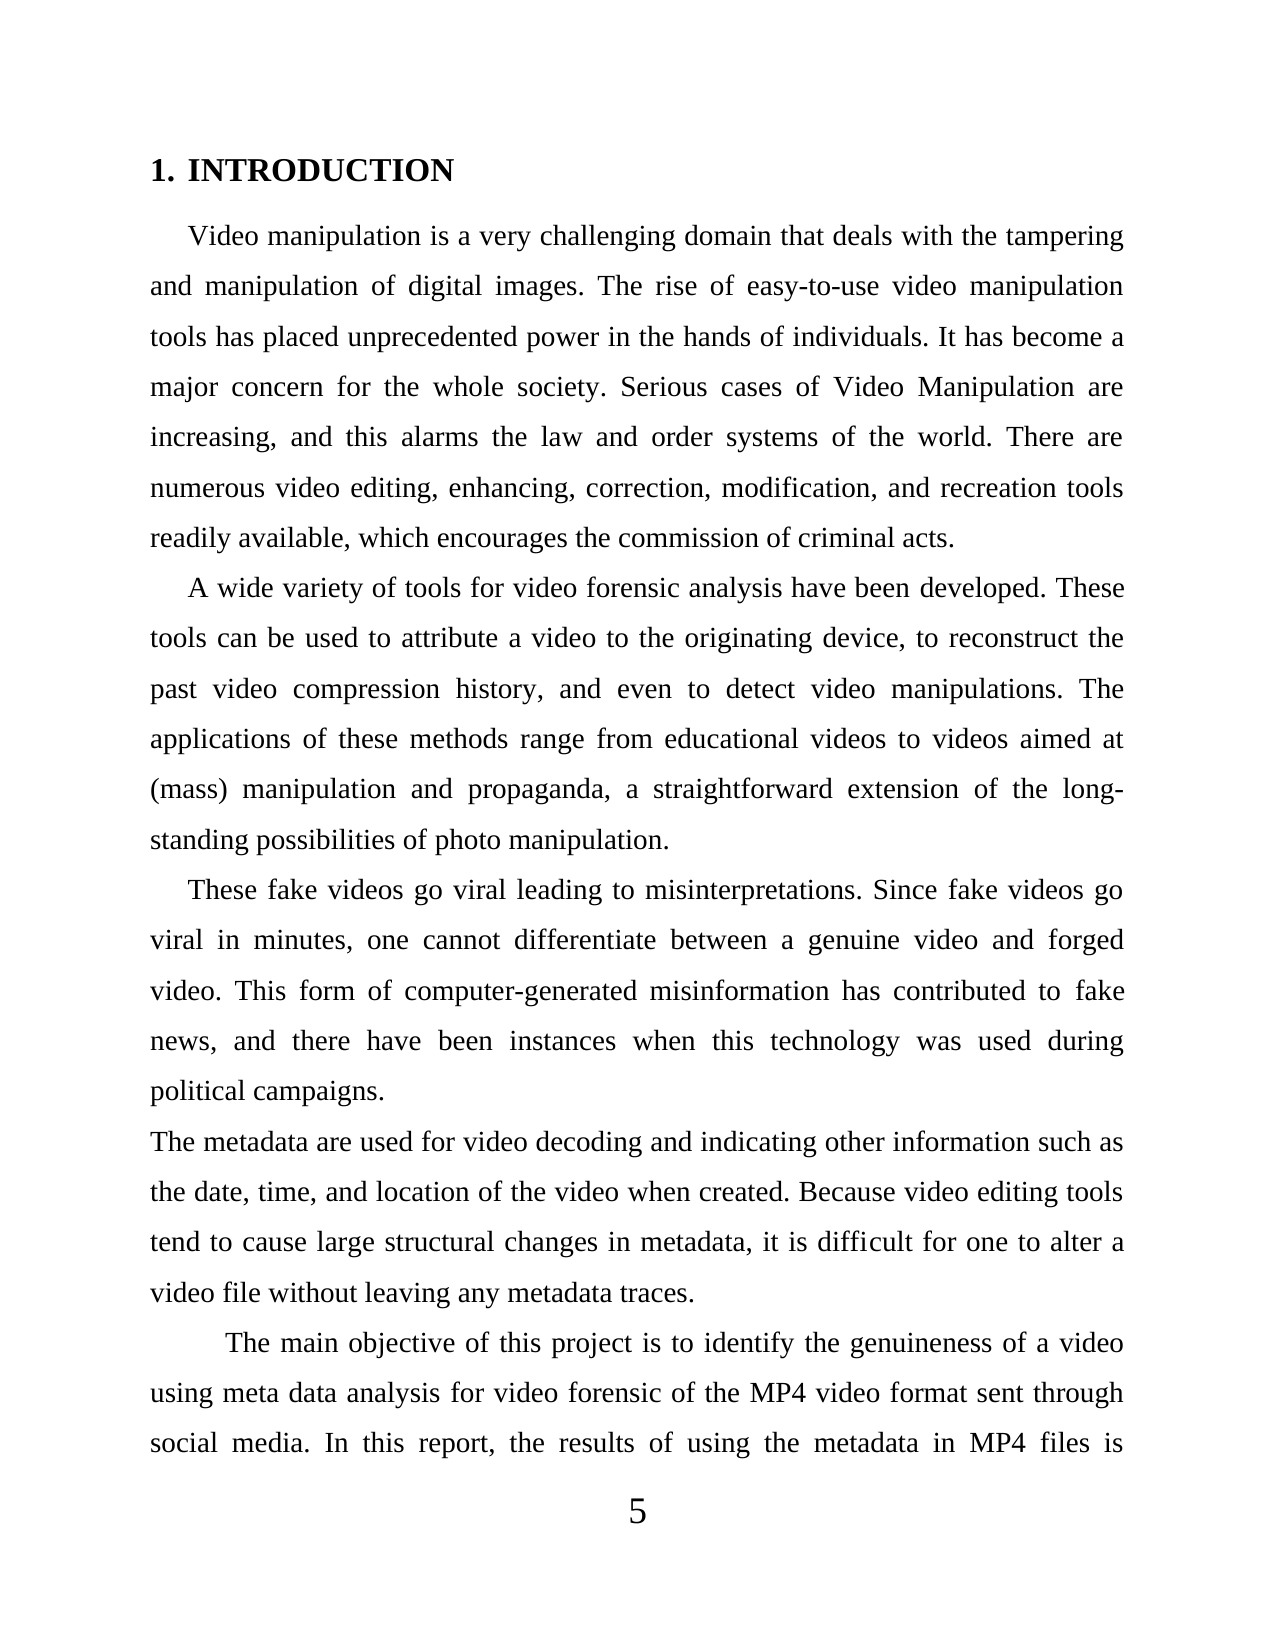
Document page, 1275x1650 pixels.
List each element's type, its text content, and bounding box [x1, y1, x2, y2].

subtitle INTRODUCTION [150, 150, 1125, 188]
text A wide variety of tools for video forensic analysis have been developed. These tools can be used to attribute a video to the originating device, to reconstruct the past video compression history, and even to detect video manipulations. The applications of these methods range from educational videos to videos aimed at (mass) manipulation and propaganda, a straightforward extension of the long-standing possibilities of photo manipulation. [150, 570, 1125, 855]
text Video manipulation is a very challenging domain that deals with the tampering and manipulation of digital images. The rise of easy-to-use video manipulation tools has placed unprecedented power in the hands of individuals. It has become a major concern for the whole society. Serious cases of Video Manipulation are increasing, and this alarms the law and order systems of the world. There are numerous video editing, enhancing, correction, modification, and recreation tools readily available, which encourages the commission of criminal acts. [150, 218, 1125, 553]
text These fake videos go viral leading to misinterpretations. Since fake videos go viral in minutes, one cannot differentiate between a genuine video and forged video. This form of computer-generated misinformation has contributed to fake news, and there have been instances when this technology was used during political campaigns. [150, 872, 1125, 1107]
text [150, 1325, 1125, 1459]
text The metadata are used for video decoding and indicating other information such as the date, time, and location of the video when created. Because video editing tools tend to cause large structural changes in metadata, it is difficult for one to alter a video file without leaving any metadata traces. [150, 1124, 1125, 1308]
